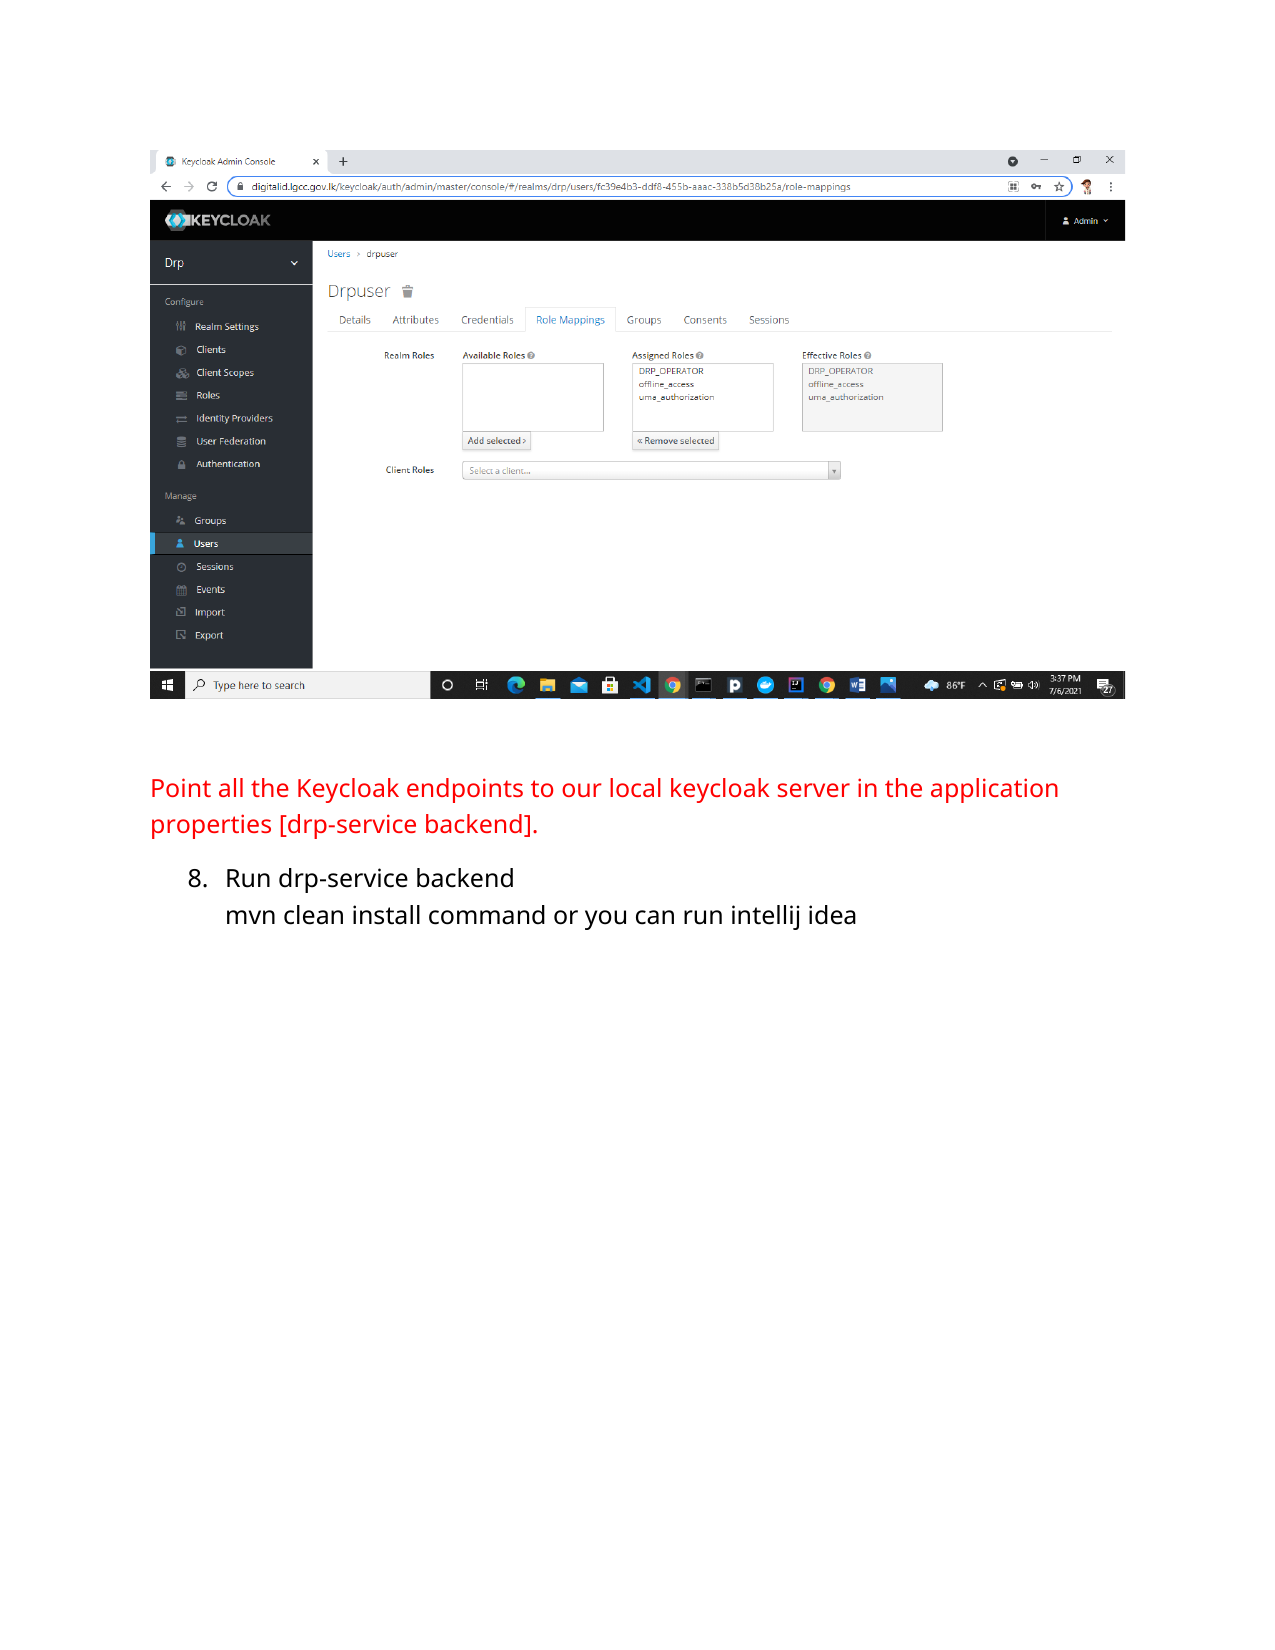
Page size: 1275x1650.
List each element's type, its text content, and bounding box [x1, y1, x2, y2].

list mvn clean install command or you can run intellij idea [225, 897, 1125, 931]
picture [150, 150, 1125, 699]
text Point all the Keycloak endpoints to our local keycloak server in the application properties [drp-service backend]. [150, 770, 1125, 841]
list Run drp-service backend [187, 861, 1125, 895]
